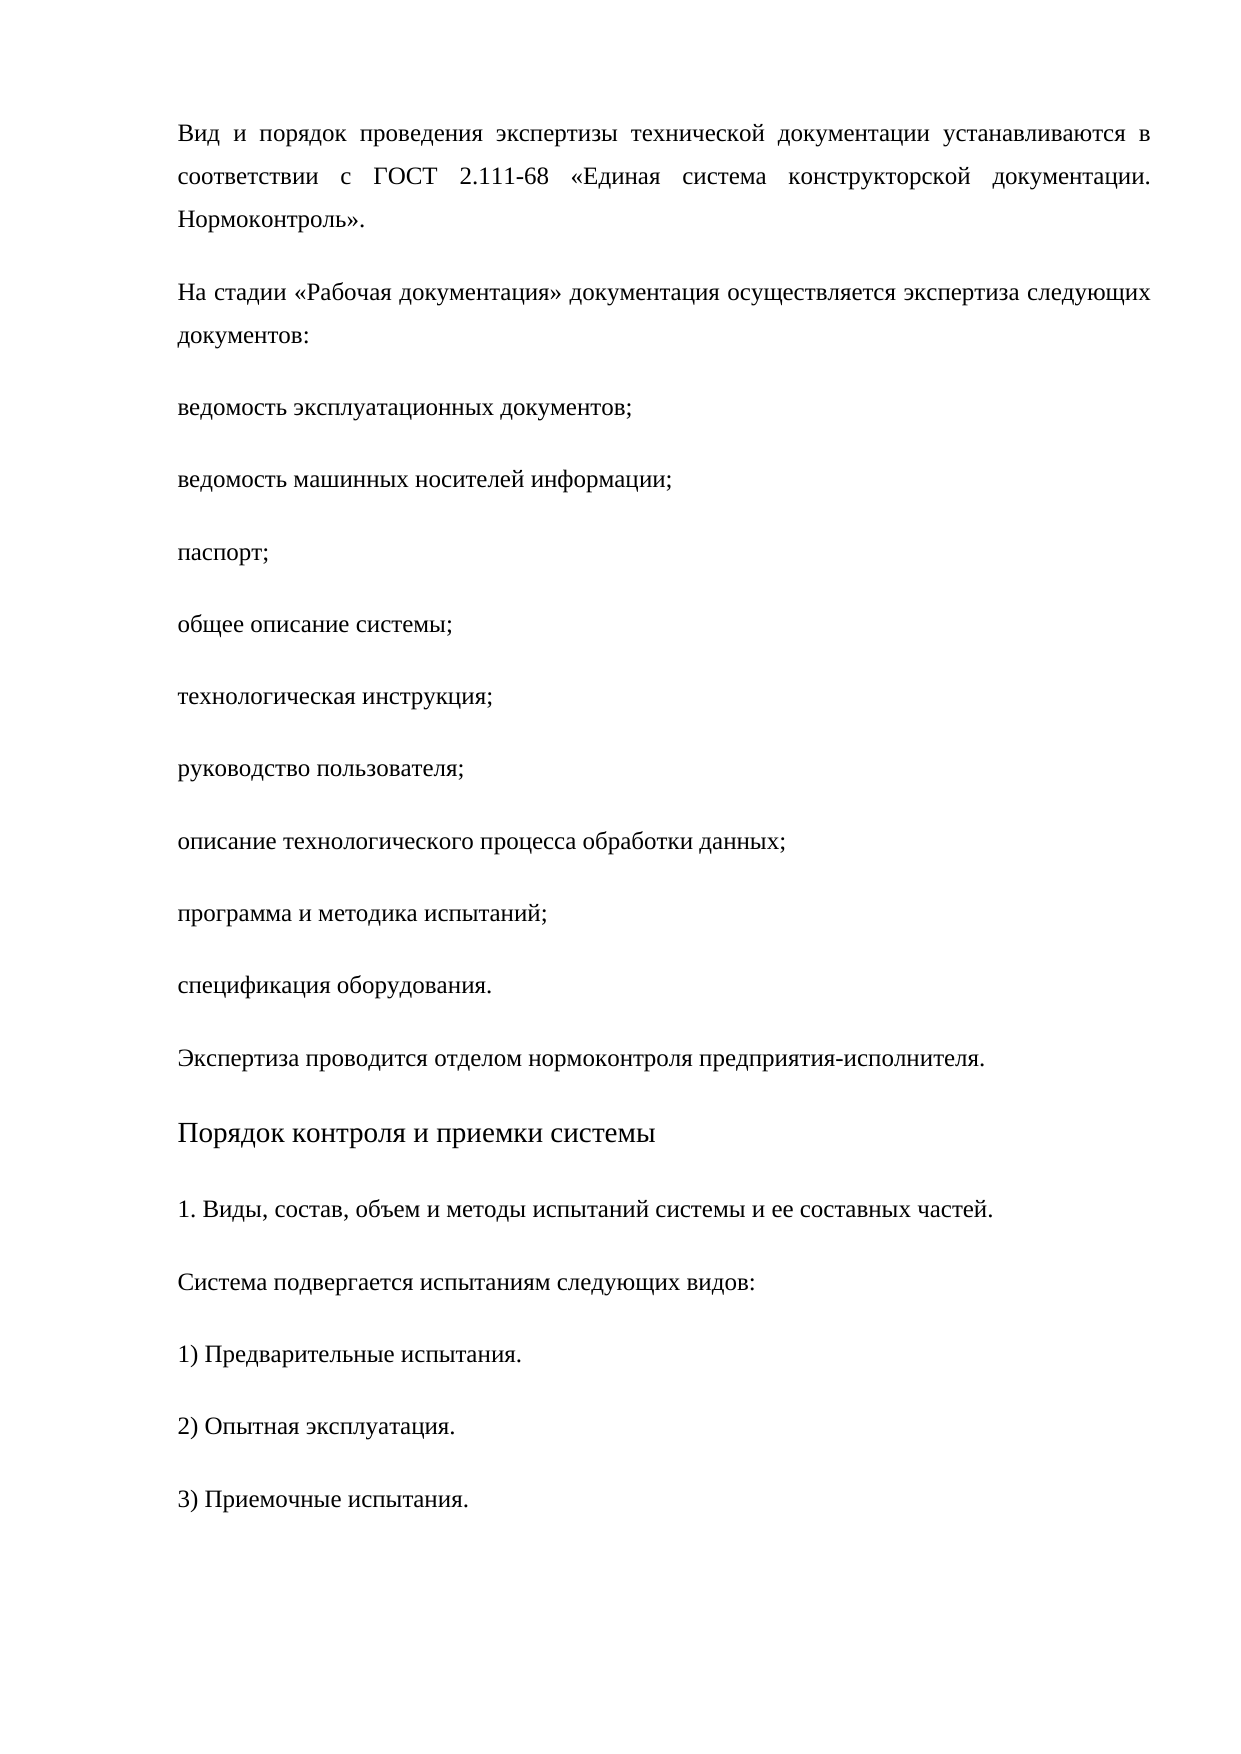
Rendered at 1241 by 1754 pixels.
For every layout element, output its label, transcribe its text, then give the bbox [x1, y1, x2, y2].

text описание технологического процесса обработки данных; [177, 826, 1152, 854]
text ведомость машинных носителей информации; [177, 464, 1152, 493]
text руководство пользователя; [177, 753, 1152, 782]
text 1) Предварительные испытания. [177, 1339, 1152, 1368]
text Система подвергается испытаниям следующих видов: [177, 1267, 1152, 1296]
text программа и методика испытаний; [177, 898, 1152, 927]
text ведомость эксплуатационных документов; [177, 392, 1152, 421]
text На стадии «Рабочая документация» документация осуществляется экспертиза следующих документов: [177, 277, 1152, 348]
text 3) Приемочные испытания. [177, 1484, 1152, 1512]
text 2) Опытная эксплуатация. [177, 1411, 1152, 1440]
text общее описание системы; [177, 609, 1152, 638]
text паспорт; [177, 537, 1152, 565]
text Вид и порядок проведения экспертизы технической документации устанавливаются в соответствии с ГОСТ 2.111-68 «Единая система конструкторской документации. Нормоконтроль». [177, 118, 1152, 233]
text технологическая инструкция; [177, 681, 1152, 710]
text спецификация оборудования. [177, 970, 1152, 999]
text Порядок контроля и приемки системы [177, 1115, 1152, 1148]
text 1. Виды, состав, объем и методы испытаний системы и ее составных частей. [177, 1194, 1152, 1223]
text Экспертиза проводится отделом нормоконтроля предприятия-исполнителя. [177, 1043, 1152, 1071]
